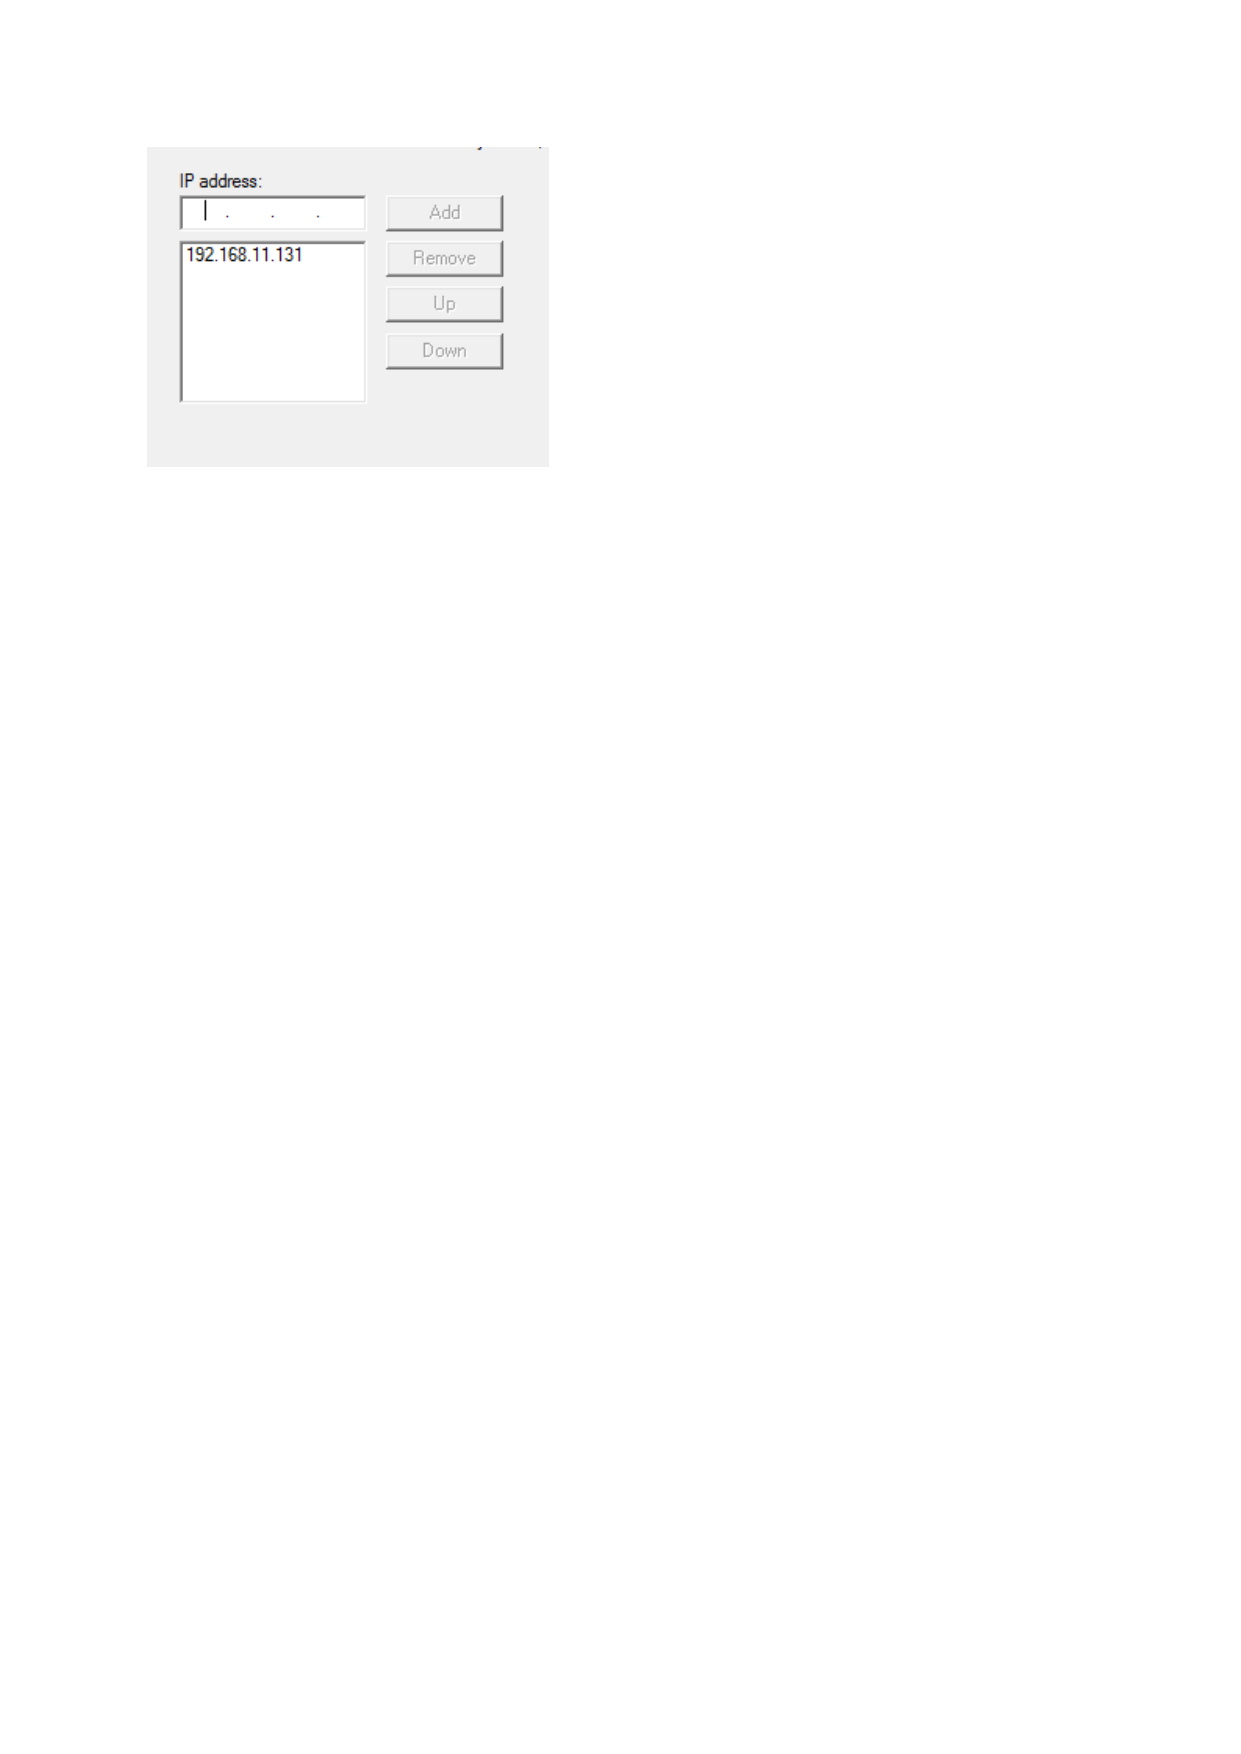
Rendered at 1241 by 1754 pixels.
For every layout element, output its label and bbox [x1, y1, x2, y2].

picture [147, 147, 549, 467]
